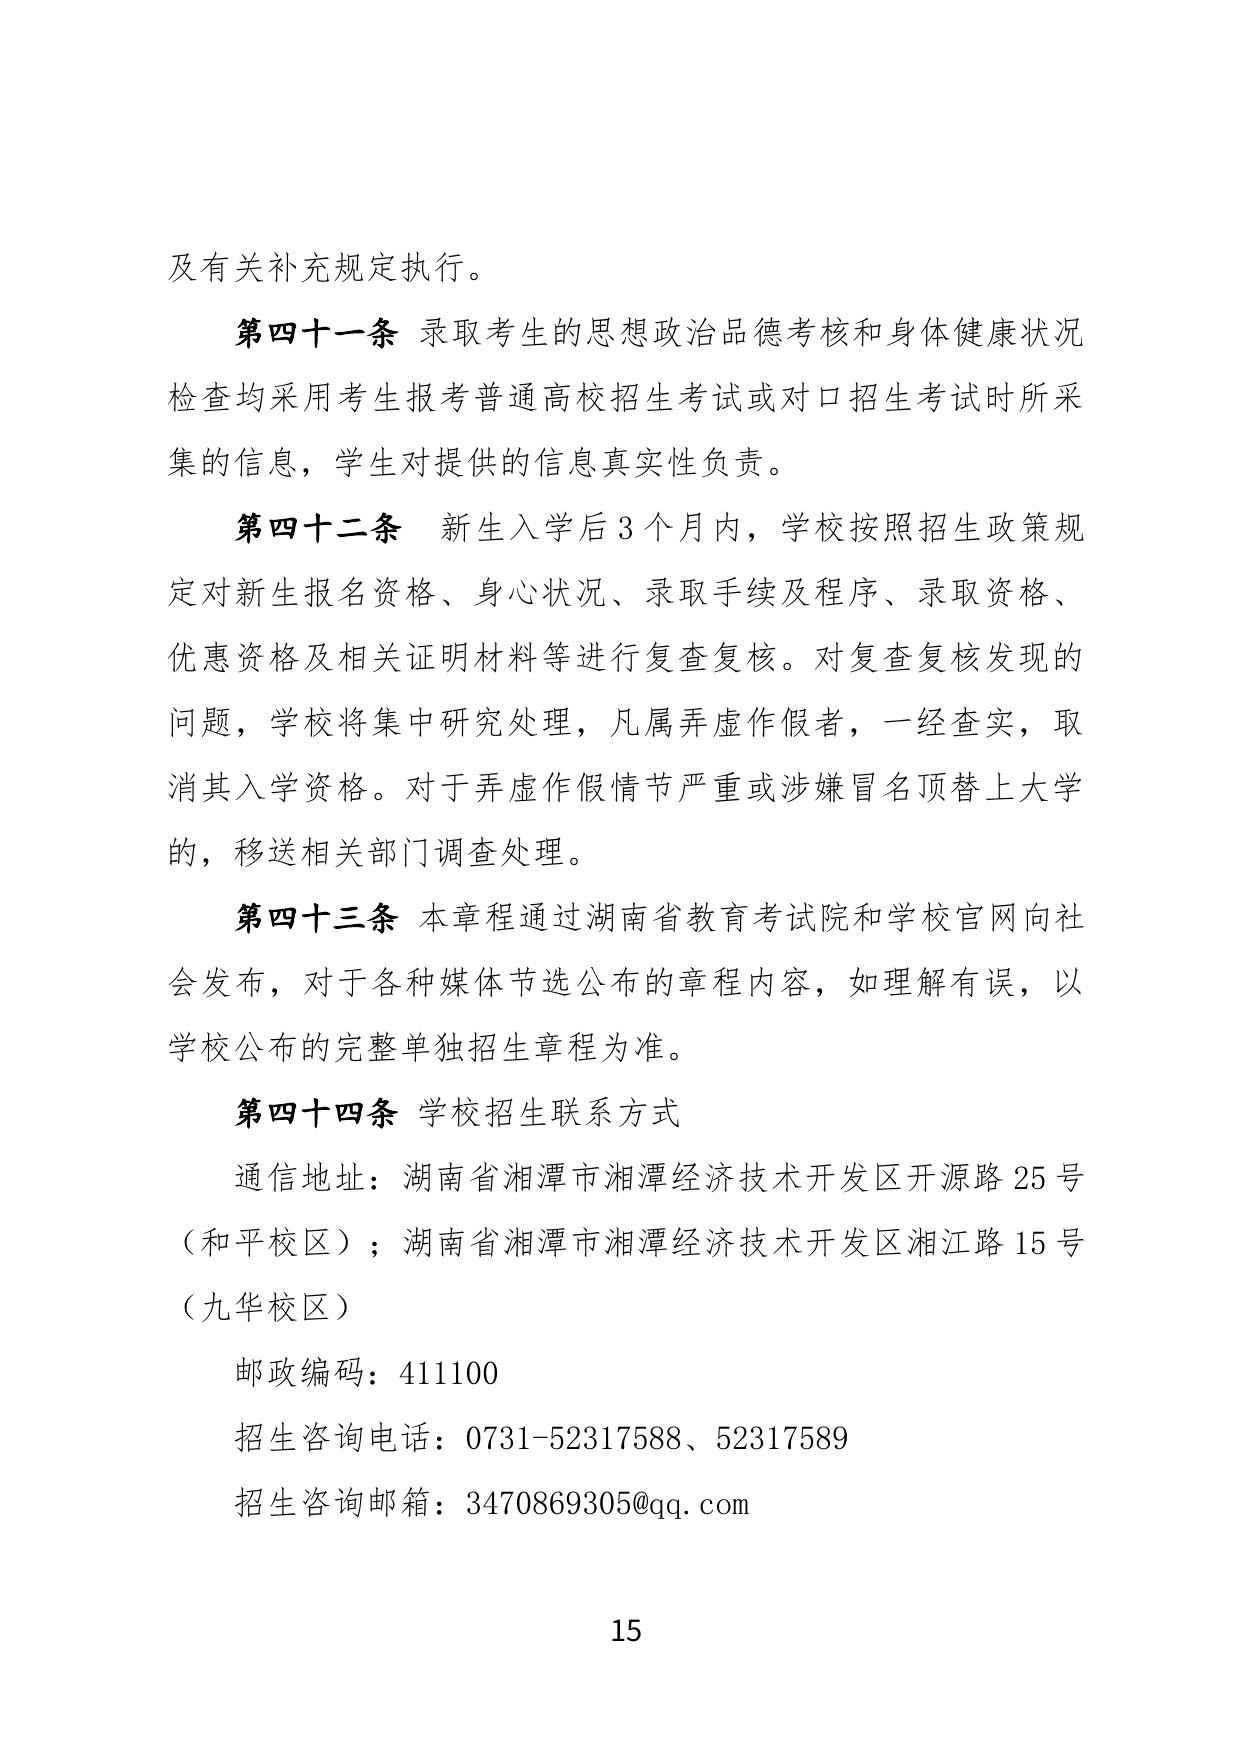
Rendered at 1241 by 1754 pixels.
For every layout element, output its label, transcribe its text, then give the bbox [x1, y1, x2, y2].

list 第四十三条 本章程通过湖南省教育考试院和学校官网向社会发布，对于各种媒体节选公布的章程内容，如理解有误，以学校公布的完整单独招生章程为准。 [165, 883, 1087, 1078]
list 第四十二条 新生入学后3个月内，学校按照招生政策规定对新生报名资格、身心状况、录取手续及程序、录取资格、优惠资格及相关证明材料等进行复查复核。对复查复核发现的问题，学校将集中研究处理，凡属弄虚作假者，一经查实，取消其入学资格。对于弄虚作假情节严重或涉嫌冒名顶替上大学的，移送相关部门调查处理。 [165, 493, 1087, 883]
text 招生咨询电话：0731-52317588、52317589 [165, 1403, 1087, 1468]
list 通信地址：湖南省湘潭市湘潭经济技术开发区开源路25号（和平校区）；湖南省湘潭市湘潭经济技术开发区湘江路15号（九华校区） [165, 1143, 1087, 1338]
list 第四十四条 学校招生联系方式 [165, 1078, 1087, 1143]
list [165, 233, 1087, 298]
list 第四十一条 录取考生的思想政治品德考核和身体健康状况检查均采用考生报考普通高校招生考试或对口招生考试时所采集的信息，学生对提供的信息真实性负责。 [165, 298, 1087, 493]
text 邮政编码：411100 [165, 1338, 1087, 1403]
text 招生咨询邮箱：3470869305@qq.com [165, 1468, 1087, 1533]
